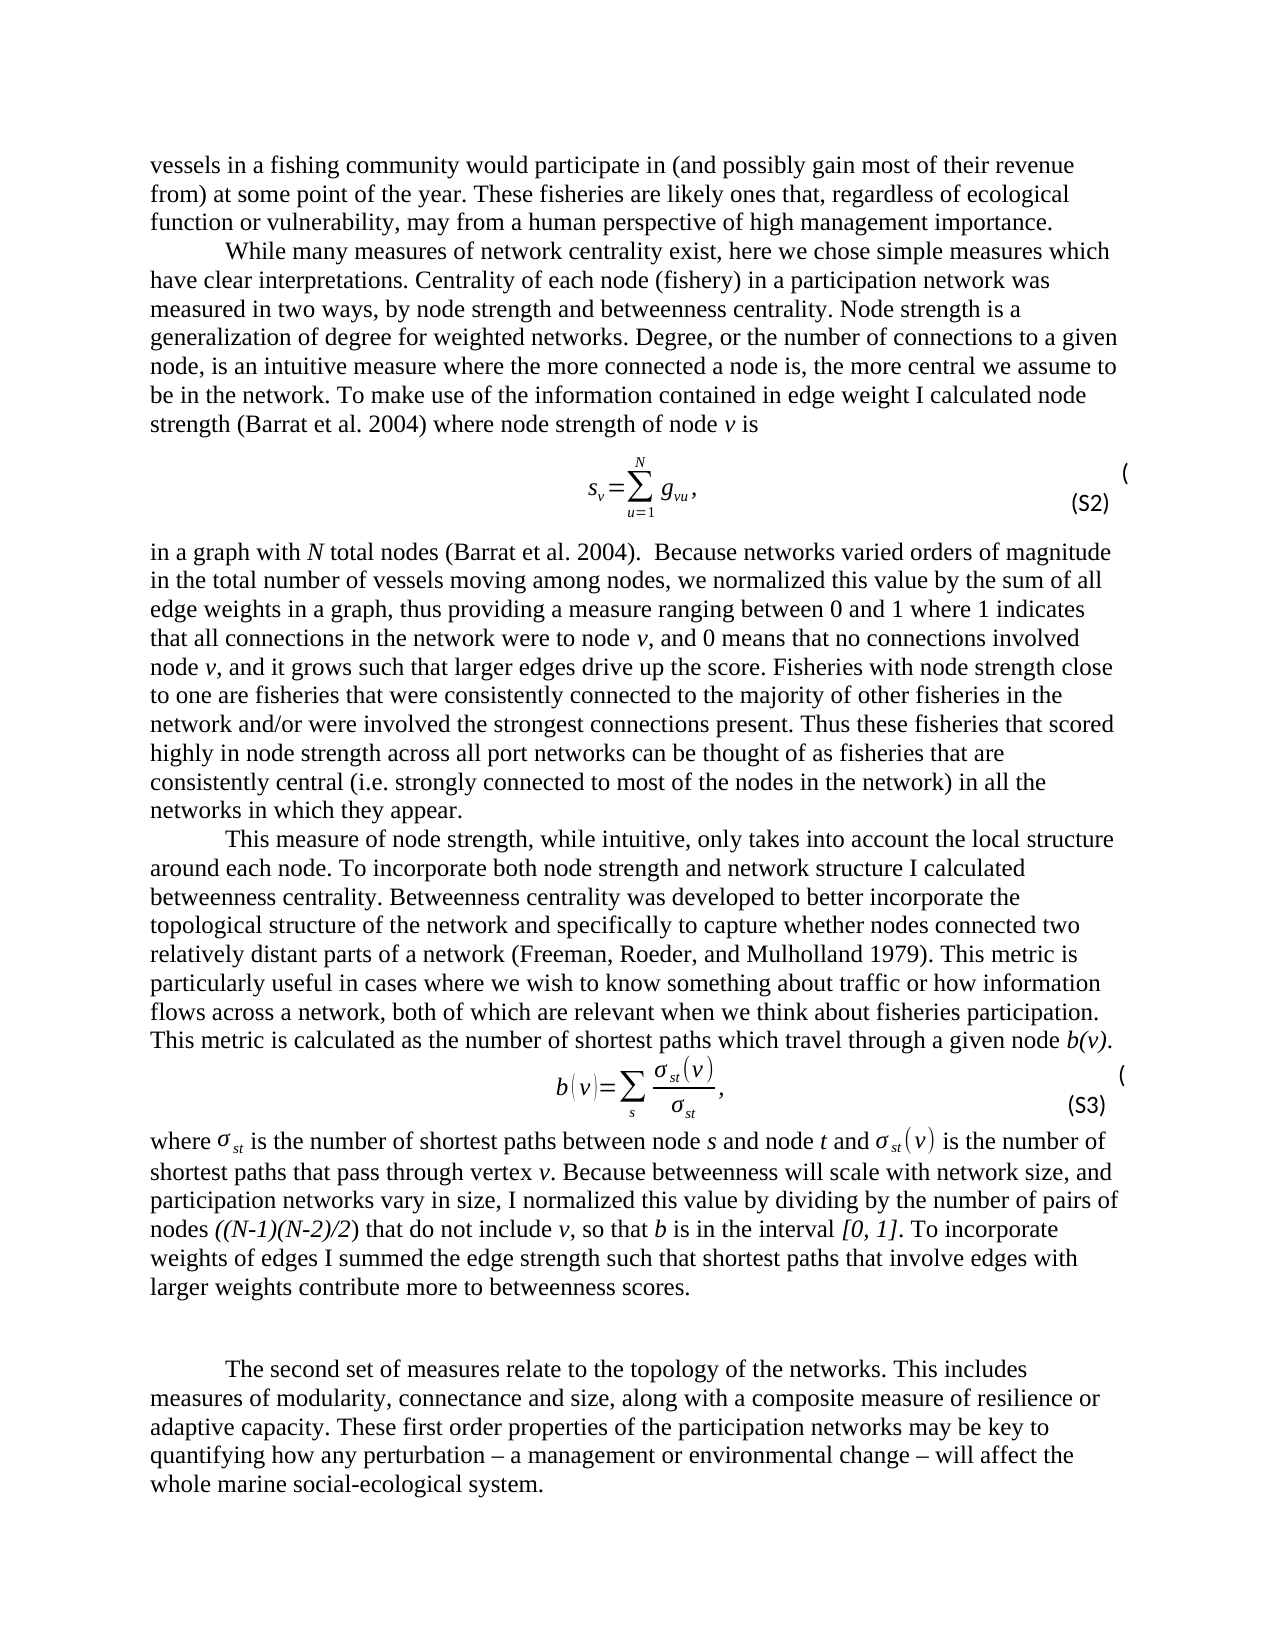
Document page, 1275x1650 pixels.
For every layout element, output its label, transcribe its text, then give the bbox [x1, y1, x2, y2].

text While many measures of network centrality exist, here we chose simple measures which have clear interpretations. Centrality of each node (fishery) in a participation network was measured in two ways, by node strength and betweenness centrality. Node strength is a generalization of degree for weighted networks. Degree, or the number of connections to a given node, is an intuitive measure where the more connected a node is, the more central we assume to be in the network. To make use of the information contained in edge weight I calculated node strength (Barrat et al. 2004) where node strength of node v is [150, 236, 1125, 437]
table_header ((S2) [1059, 438, 1133, 537]
table_header [150, 1054, 1056, 1125]
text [150, 150, 1125, 236]
text where is the number of shortest paths between node s and node t and is the number of shortest paths that pass through vertex v. Because betweenness will scale with network size, and participation networks vary in size, I normalized this value by dividing by the number of pairs of nodes ((N-1)(N-2)/2) that do not include v, so that b is in the interval [0, 1]. To incorporate weights of edges I summed the edge strength such that shortest paths that involve edges with larger weights contribute more to betweenness scores. [150, 1125, 1125, 1300]
table_header [150, 438, 1059, 537]
text This measure of node strength, while intuitive, only takes into account the local structure around each node. To incorporate both node strength and network structure I calculated betweenness centrality. Betweenness centrality was developed to better incorporate the topological structure of the network and specifically to capture whether nodes connected two relatively distant parts of a network (Freeman, Roeder, and Mulholland 1979). This metric is particularly useful in cases where we wish to know something about traffic or how information flows across a network, both of which are relevant when we think about fisheries participation. This metric is calculated as the number of shortest paths which travel through a given node b(v). [150, 824, 1125, 1054]
table_header ((S3) [1056, 1054, 1129, 1125]
text The second set of measures relate to the topology of the networks. This includes measures of modularity, connectance and size, along with a composite measure of resilience or adaptive capacity. These first order properties of the participation networks may be key to quantifying how any perturbation – a management or environmental change – will affect the whole marine social-ecological system. [150, 1354, 1125, 1498]
text in a graph with N total nodes (Barrat et al. 2004). Because networks varied orders of magnitude in the total number of vessels moving among nodes, we normalized this value by the sum of all edge weights in a graph, thus providing a measure ranging between 0 and 1 where 1 indicates that all connections in the network were to node v, and 0 means that no connections involved node v, and it grows such that larger edges drive up the score. Fisheries with node strength close to one are fisheries that were consistently connected to the majority of other fisheries in the network and/or were involved the strongest connections present. Thus these fisheries that scored highly in node strength across all port networks can be thought of as fisheries that are consistently central (i.e. strongly connected to most of the nodes in the network) in all the networks in which they appear. [150, 537, 1125, 824]
